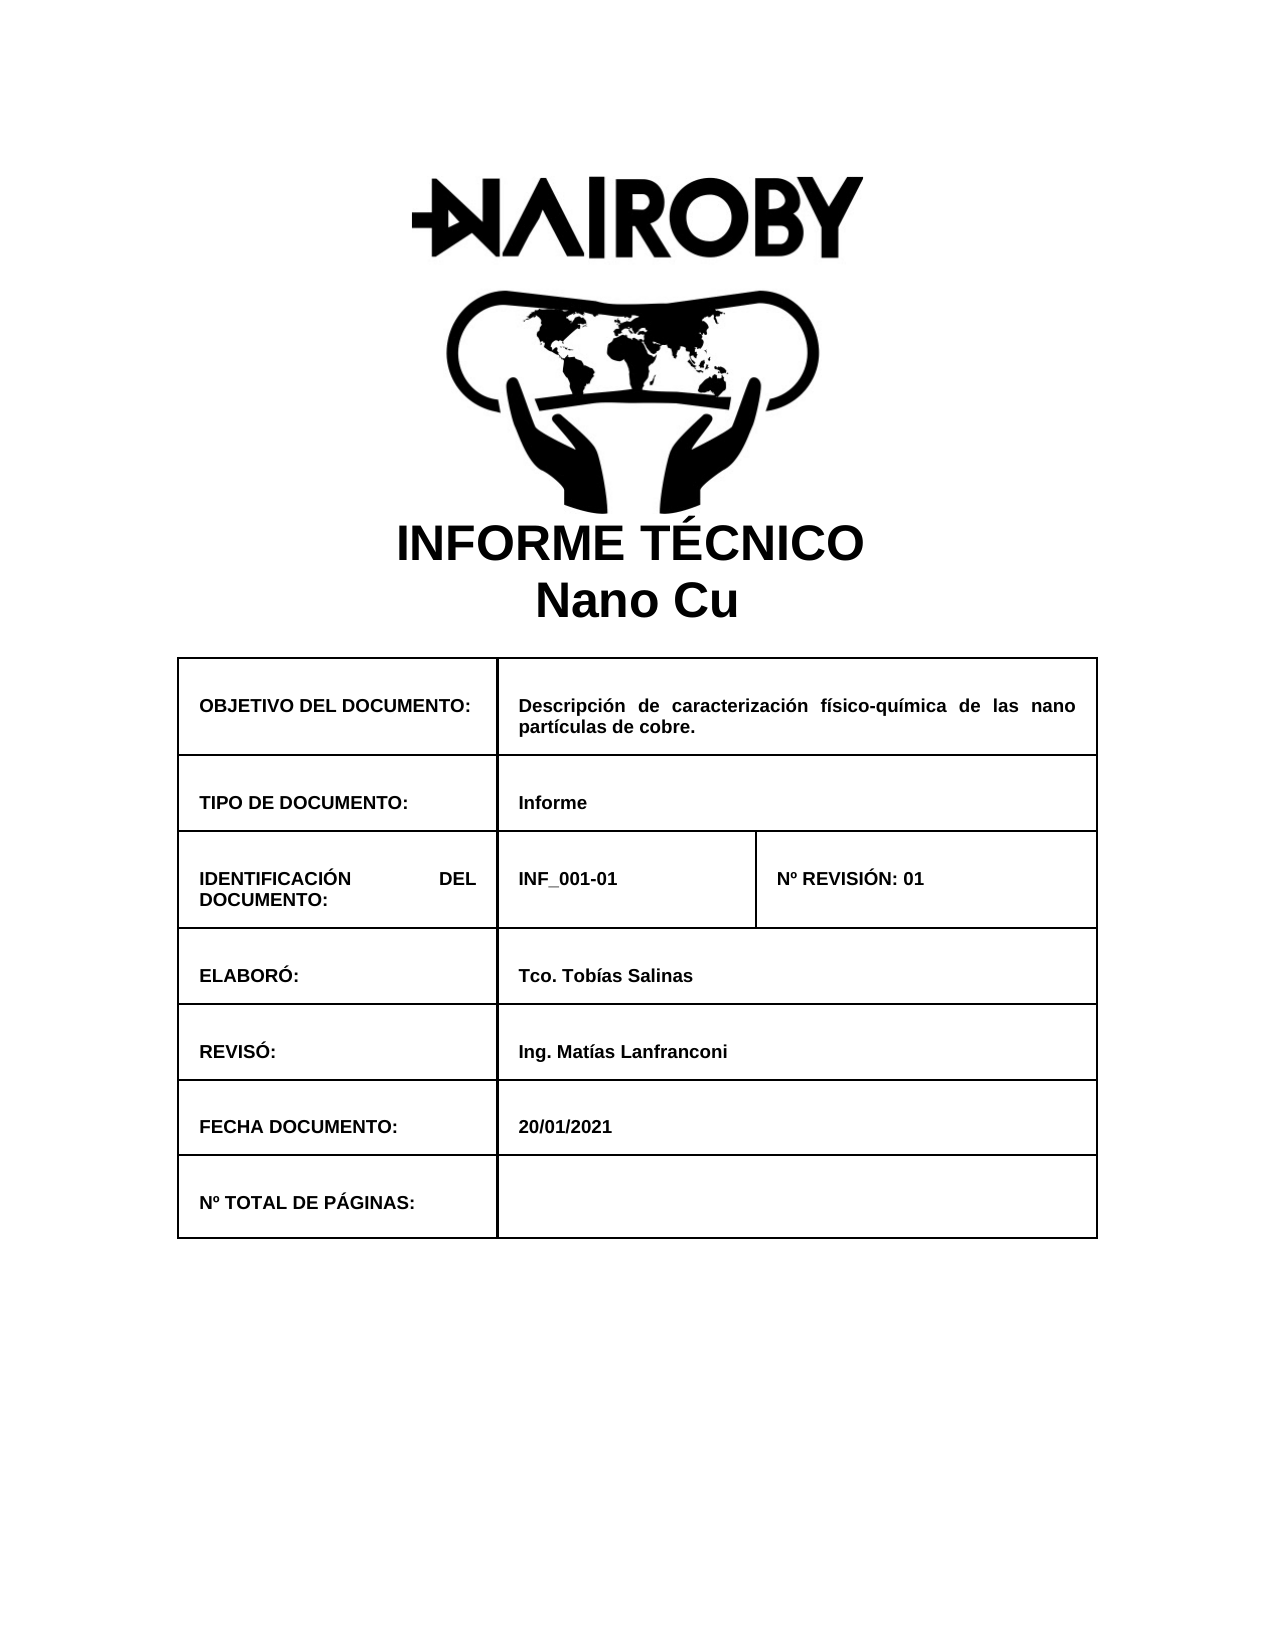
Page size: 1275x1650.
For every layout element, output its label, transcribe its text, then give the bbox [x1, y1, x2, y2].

text INFORME TÉCNICO [177, 513, 1098, 571]
table_cell TIPO DE DOCUMENTO: [179, 756, 496, 830]
table_cell FECHA DOCUMENTO: [179, 1081, 496, 1154]
table_cell 20/01/2021 [499, 1081, 1096, 1154]
table_cell Nº TOTAL DE PÁGINAS: [179, 1156, 496, 1237]
table_cell Ing. Matías Lanfranconi [499, 1005, 1096, 1079]
table_cell IDENTIFICACIÓN DEL DOCUMENTO: [179, 832, 496, 927]
text Nano Cu [177, 571, 1098, 628]
table_cell INF_001-01 [499, 832, 755, 927]
table_header Descripción de caracterización físico-química de las nano partículas de cobre. [499, 659, 1096, 754]
table_cell Tco. Tobías Salinas [499, 929, 1096, 1003]
table_header OBJETIVO DEL DOCUMENTO: [179, 659, 496, 754]
table_cell REVISÓ: [179, 1005, 496, 1079]
table_cell [499, 1156, 1096, 1237]
table_cell Nº REVISIÓN: 01 [757, 832, 1096, 927]
table_cell ELABORÓ: [179, 929, 496, 1003]
picture [411, 176, 864, 514]
table_cell Informe [499, 756, 1096, 830]
